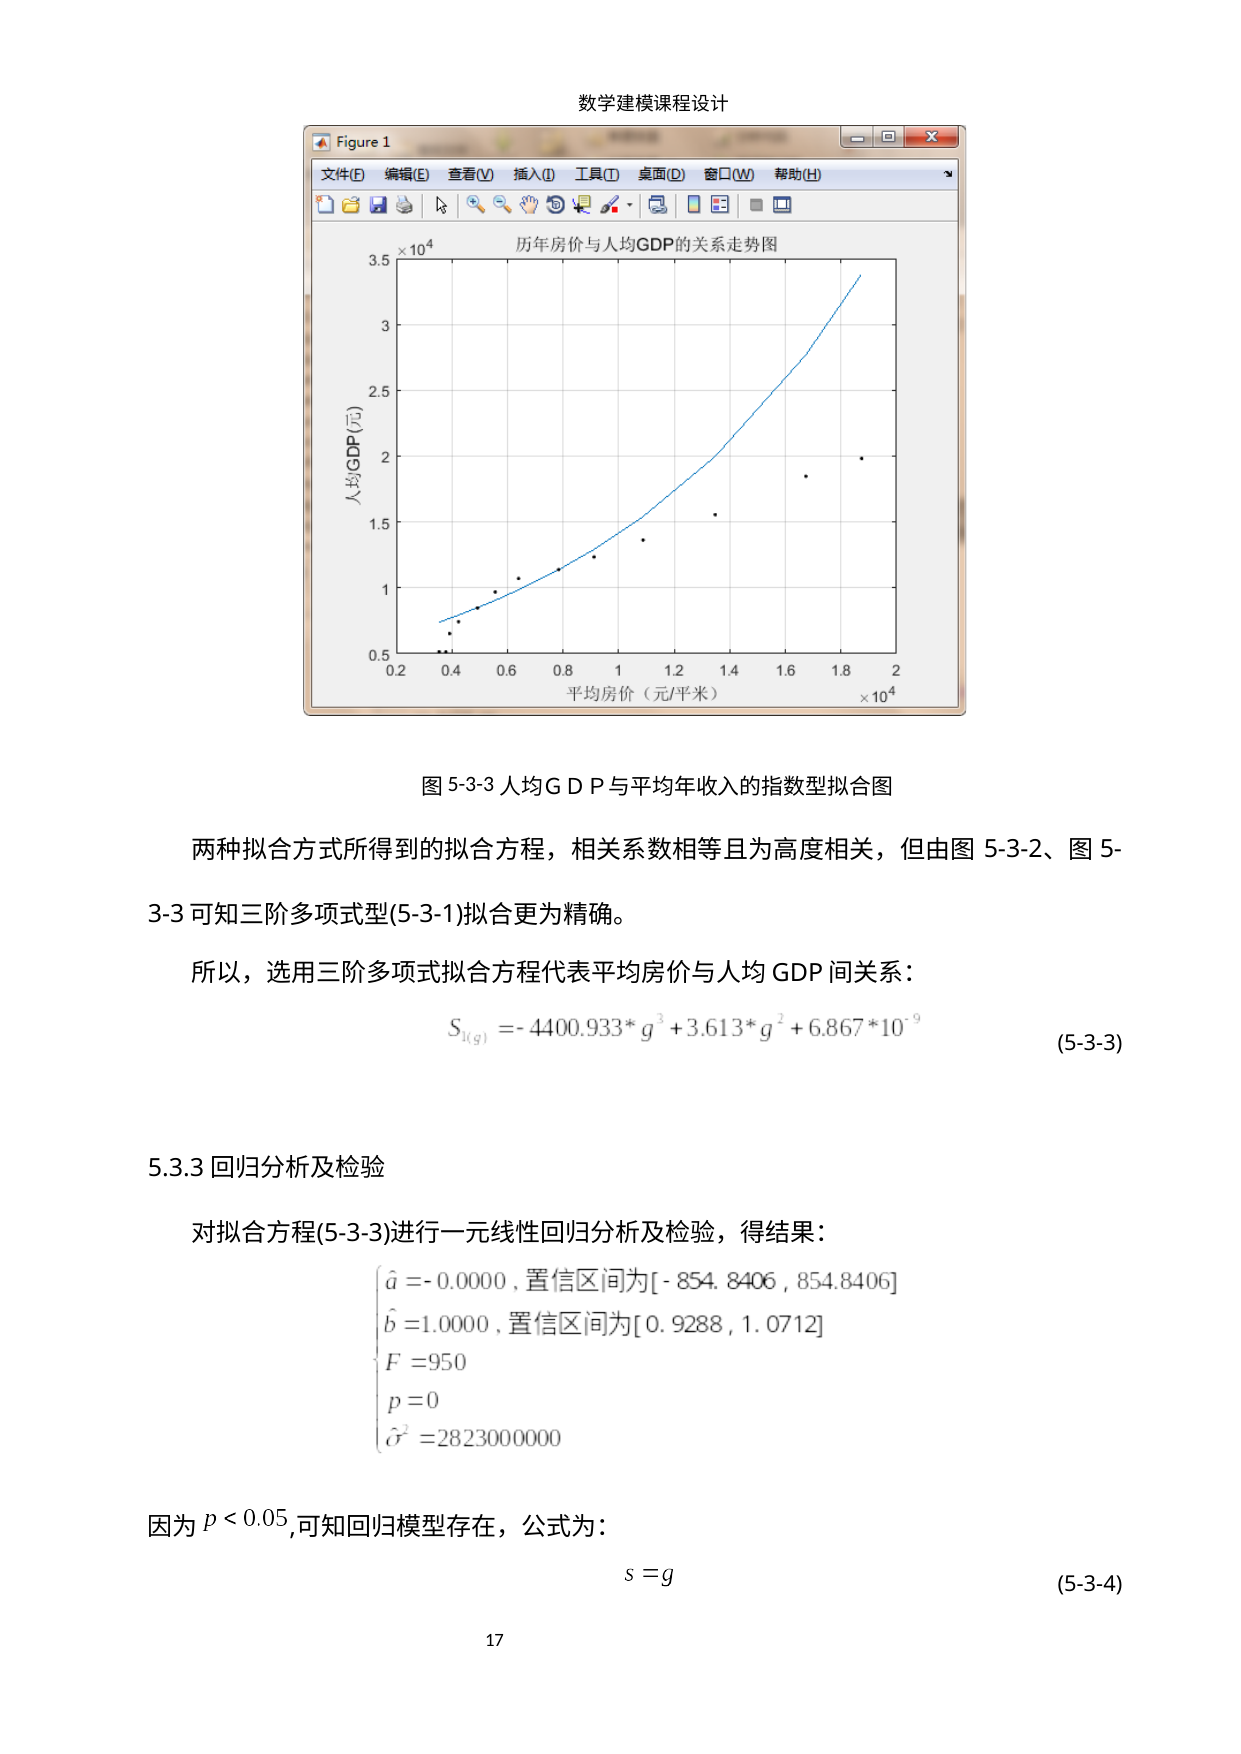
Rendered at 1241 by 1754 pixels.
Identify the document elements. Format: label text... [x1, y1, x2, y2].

picture [303, 125, 967, 716]
list 对拟合方程(5-3-3)进行一元线性回归分析及检验，得结果： [148, 1198, 1122, 1263]
list 5.3.3 回归分析及检验 [148, 1133, 1122, 1198]
list 两种拟合方式所得到的拟合方程，相关系数相等且为高度相关，但由图5-3-2、图 5-3-3可知三阶多项式型(5-3-1)拟合更为精确。 [148, 808, 1122, 938]
list 因为,可知回归模型存在，公式为： [148, 1490, 1122, 1555]
list 所以，选用三阶多项式拟合方程代表平均房价与人均GDP间关系： [148, 938, 1122, 1003]
list (5-3-4) [148, 1555, 1122, 1620]
list 图5-3-3 人均ＧＤＰ与平均年收入的指数型拟合图 [148, 743, 1122, 808]
list (5-3-3) [148, 1003, 1122, 1068]
